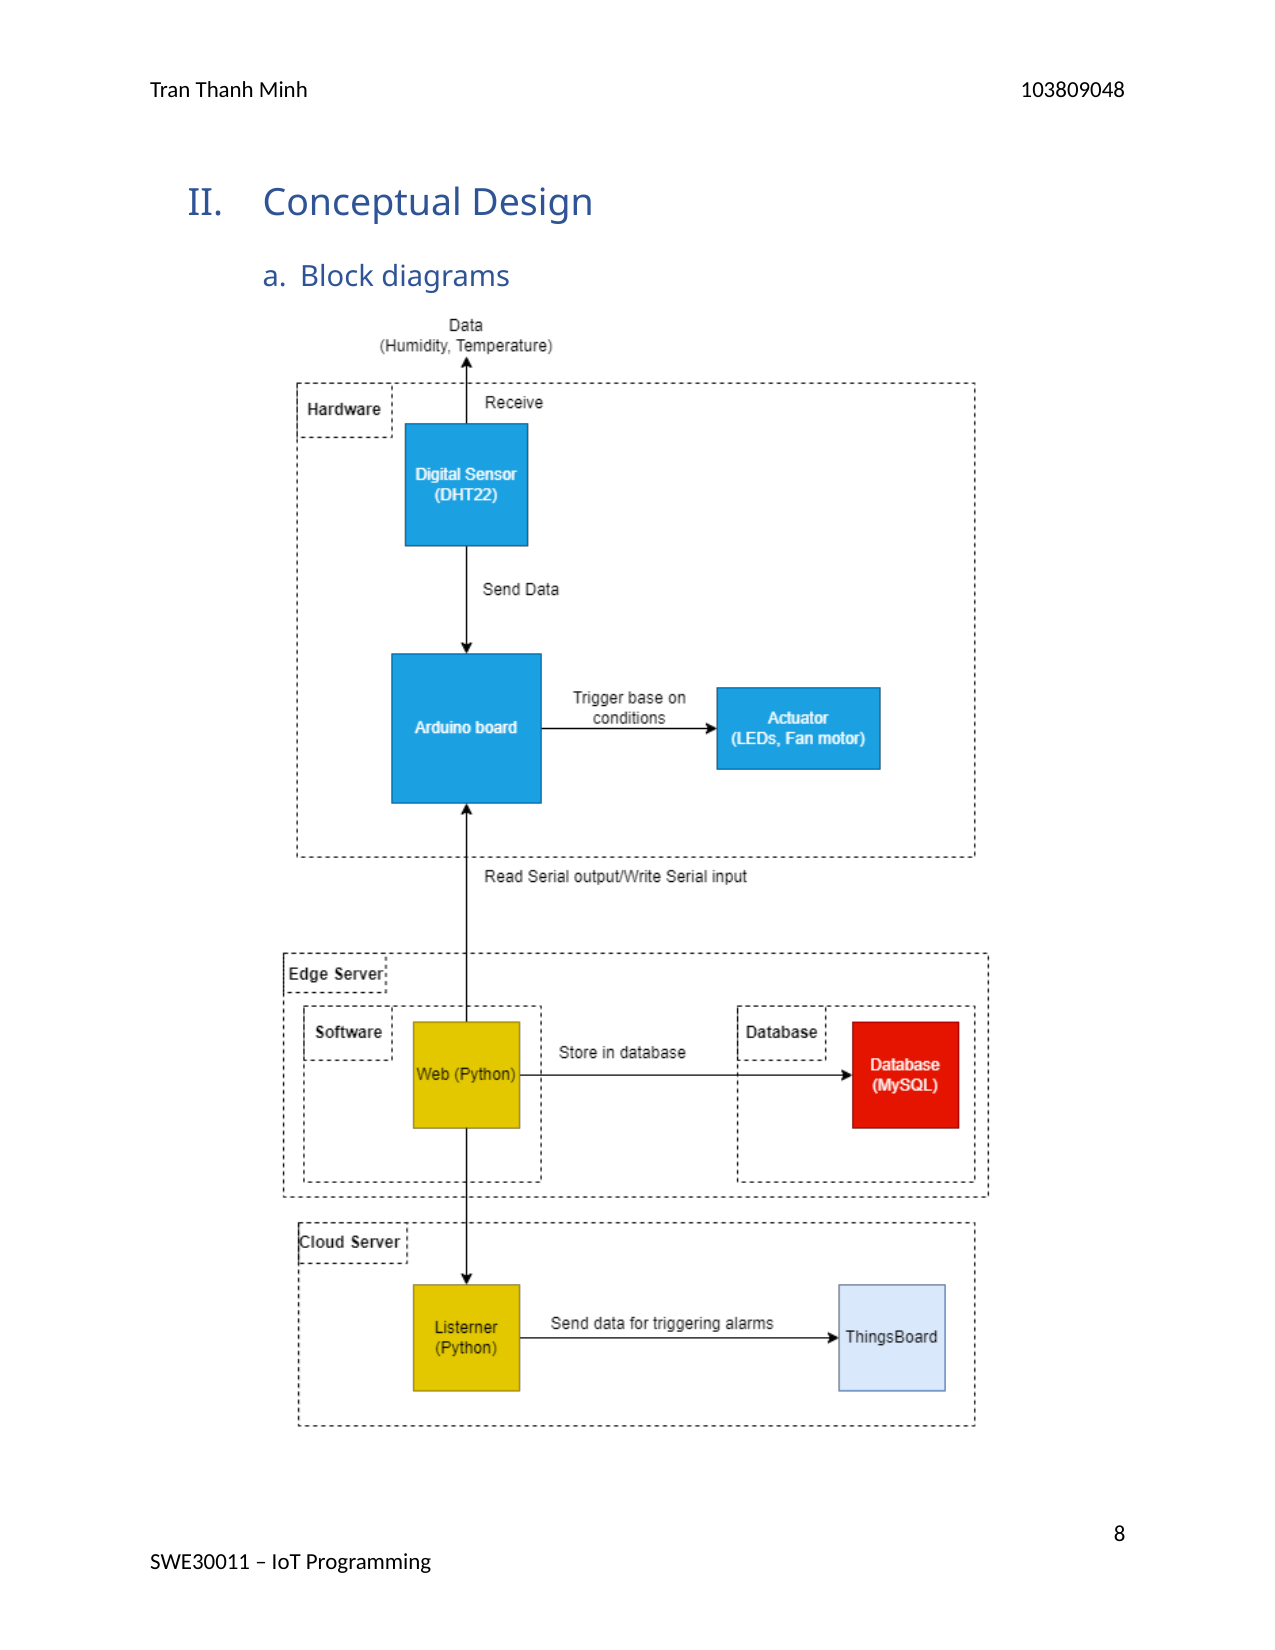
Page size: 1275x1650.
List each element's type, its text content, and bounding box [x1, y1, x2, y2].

picture [256, 315, 1019, 1466]
subtitle Conceptual Design [187, 175, 1125, 226]
subtitle Block diagrams [262, 256, 1125, 295]
